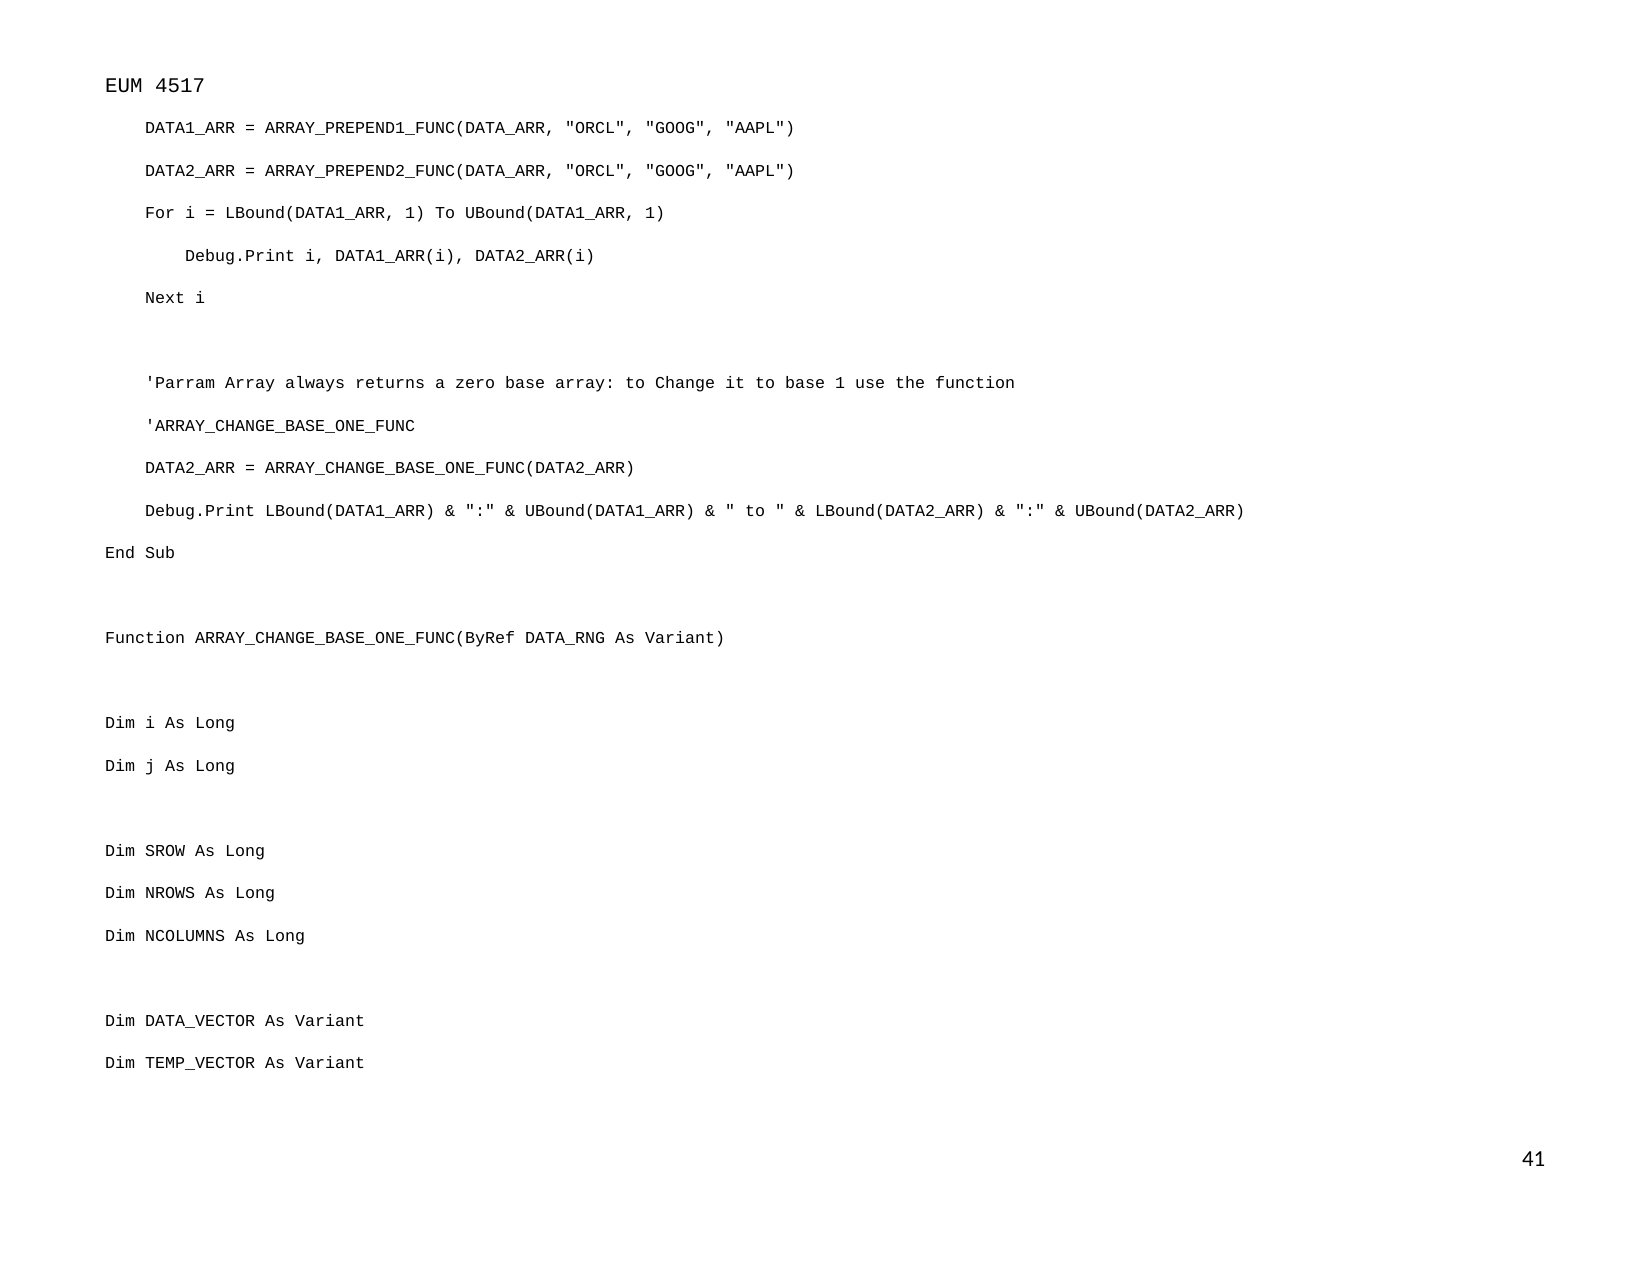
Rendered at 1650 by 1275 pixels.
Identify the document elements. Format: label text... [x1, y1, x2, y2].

text Function ARRAY_CHANGE_BASE_ONE_FUNC(ByRef DATA_RNG As Variant) [105, 630, 1545, 649]
text DATA1_ARR = ARRAY_PREPEND1_FUNC(DATA_ARR, "ORCL", "GOOG", "AAPL") [105, 120, 1545, 139]
text For i = LBound(DATA1_ARR, 1) To UBound(DATA1_ARR, 1) [105, 205, 1545, 224]
text Next i [105, 290, 1545, 309]
text Dim NCOLUMNS As Long [105, 927, 1545, 946]
text Dim j As Long [105, 757, 1545, 776]
text 'Parram Array always returns a zero base array: to Change it to base 1 use the function [105, 375, 1545, 394]
text 'ARRAY_CHANGE_BASE_ONE_FUNC [105, 417, 1545, 436]
text Dim DATA_VECTOR As Variant [105, 1012, 1545, 1031]
text Dim i As Long [105, 715, 1545, 734]
text DATA2_ARR = ARRAY_PREPEND2_FUNC(DATA_ARR, "ORCL", "GOOG", "AAPL") [105, 162, 1545, 181]
text Dim SROW As Long [105, 842, 1545, 861]
text DATA2_ARR = ARRAY_CHANGE_BASE_ONE_FUNC(DATA2_ARR) [105, 460, 1545, 479]
text Debug.Print i, DATA1_ARR(i), DATA2_ARR(i) [105, 247, 1545, 266]
text End Sub [105, 545, 1545, 564]
text Dim NROWS As Long [105, 885, 1545, 904]
text Dim TEMP_VECTOR As Variant [105, 1055, 1545, 1074]
text Debug.Print LBound(DATA1_ARR) & ":" & UBound(DATA1_ARR) & " to " & LBound(DATA2_ARR) & ":" & UBound(DATA2_ARR) [105, 502, 1545, 521]
